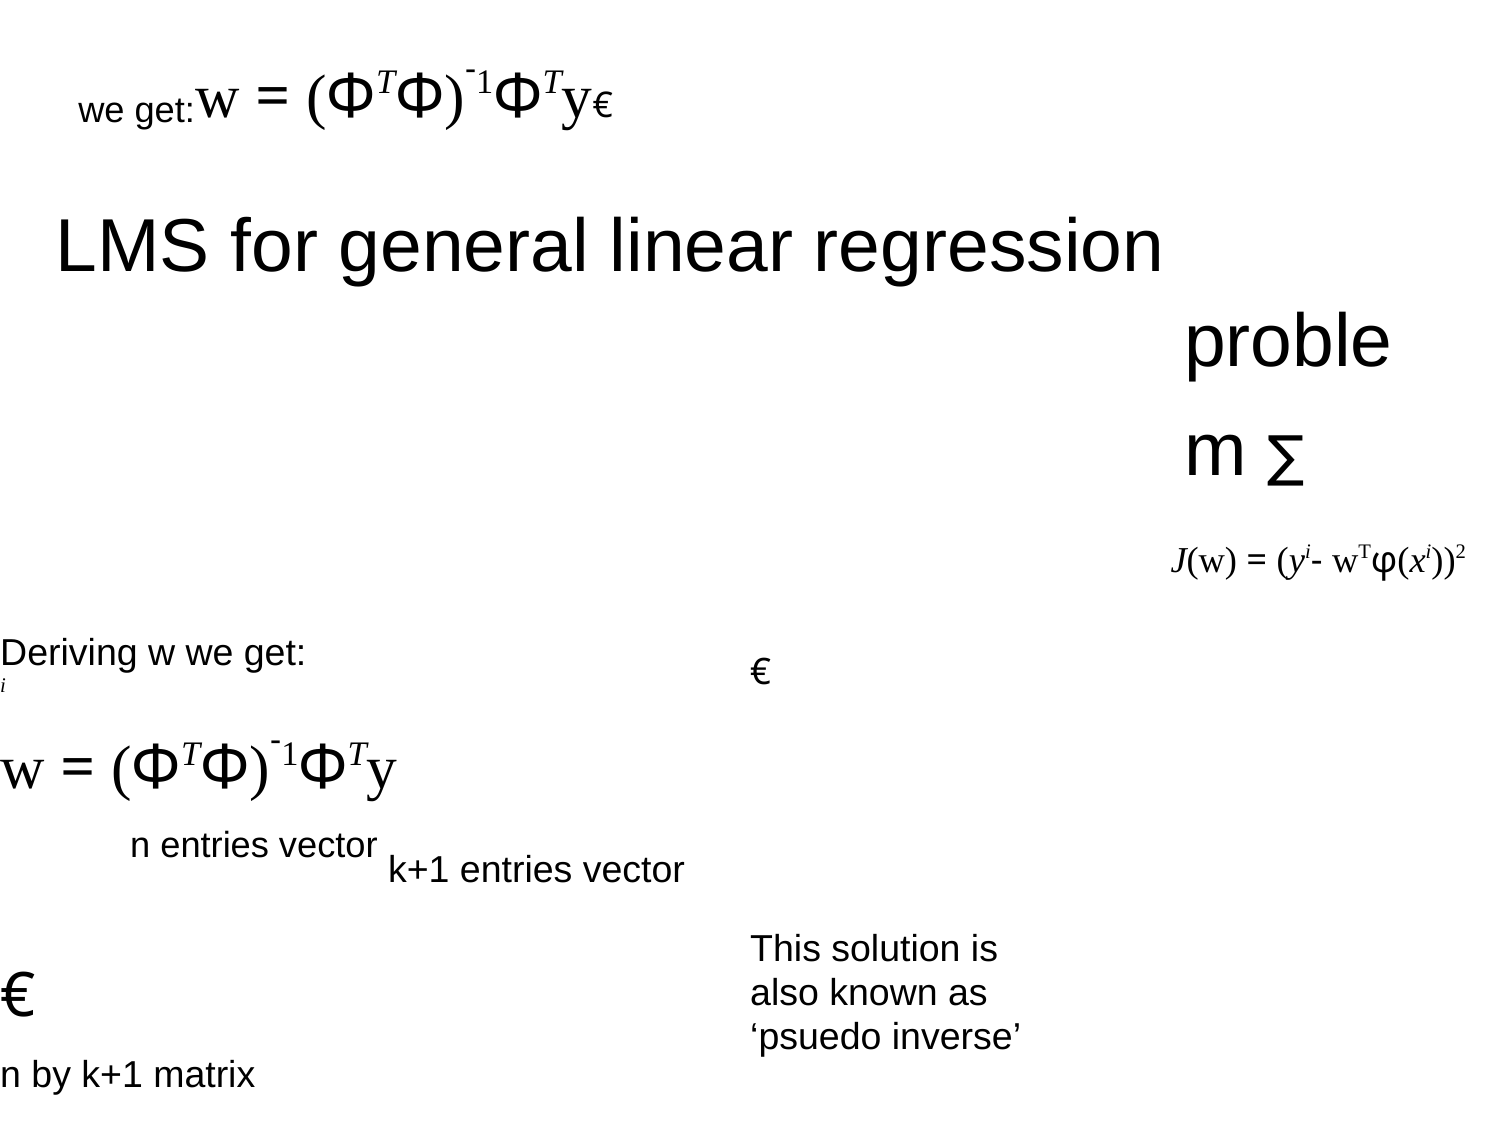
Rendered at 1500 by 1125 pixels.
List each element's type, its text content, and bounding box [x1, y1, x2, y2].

text n by k+1 matrix [0, 1052, 750, 1095]
text ‘psuedo inverse’ [750, 1014, 1500, 1057]
text n entries vector k+1 entries vector [130, 823, 1500, 895]
text This solution is [750, 926, 1500, 969]
text w = (ΦTΦ)−1ΦTy [0, 697, 750, 823]
text € [0, 926, 750, 1052]
text Deriving w we get: [0, 630, 750, 673]
text we get:w = (ΦTΦ)−1ΦTy€ [78, 26, 903, 152]
text J(w) = (yi− wTφ(xi))2 [0, 518, 1466, 593]
text i [0, 673, 750, 697]
text LMS for general linear regression problem ∑ [55, 201, 1450, 507]
text € [750, 630, 1500, 705]
text also known as [750, 970, 1500, 1013]
